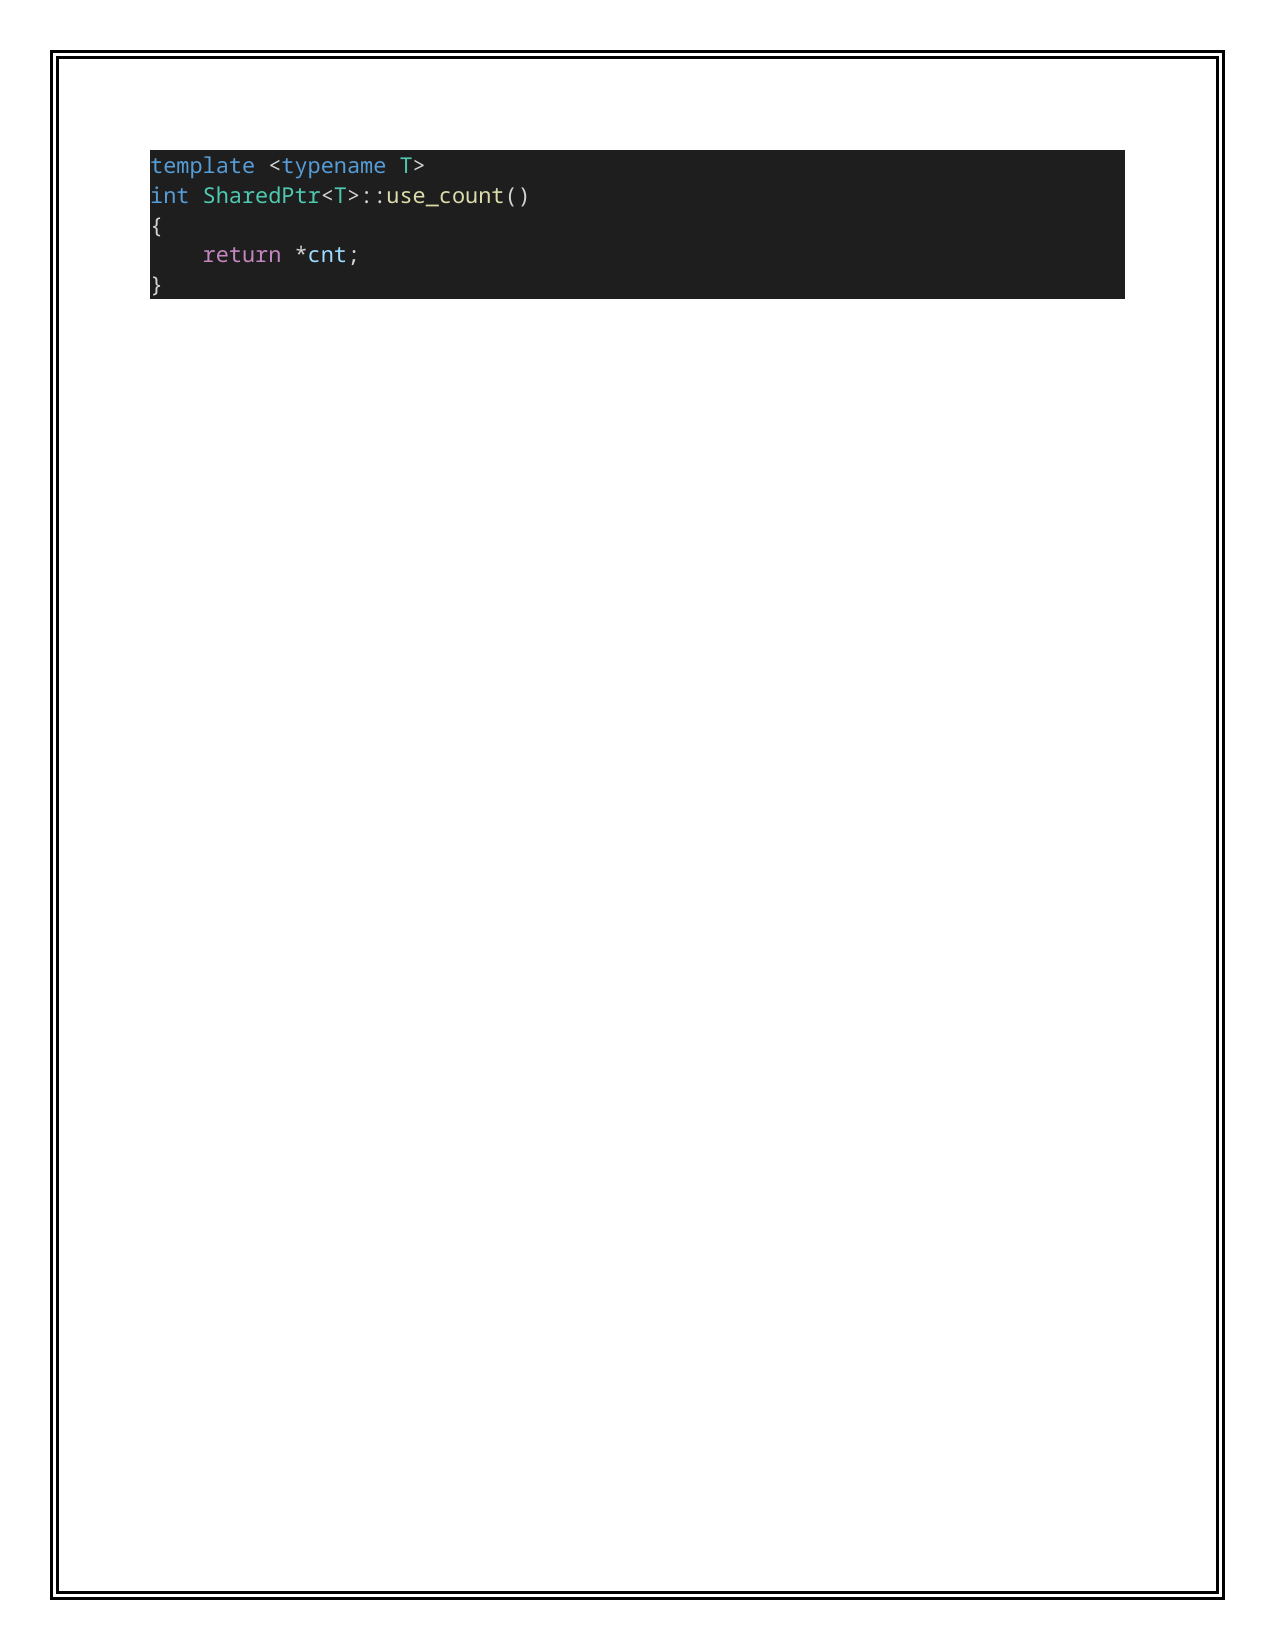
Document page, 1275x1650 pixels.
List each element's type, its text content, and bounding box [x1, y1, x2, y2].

text int SharedPtr<T>::use_count() [150, 180, 1125, 209]
text return *cnt; [150, 239, 1125, 269]
text { [150, 209, 1125, 239]
text } [150, 269, 1125, 299]
text template <typename T> [150, 150, 1125, 180]
